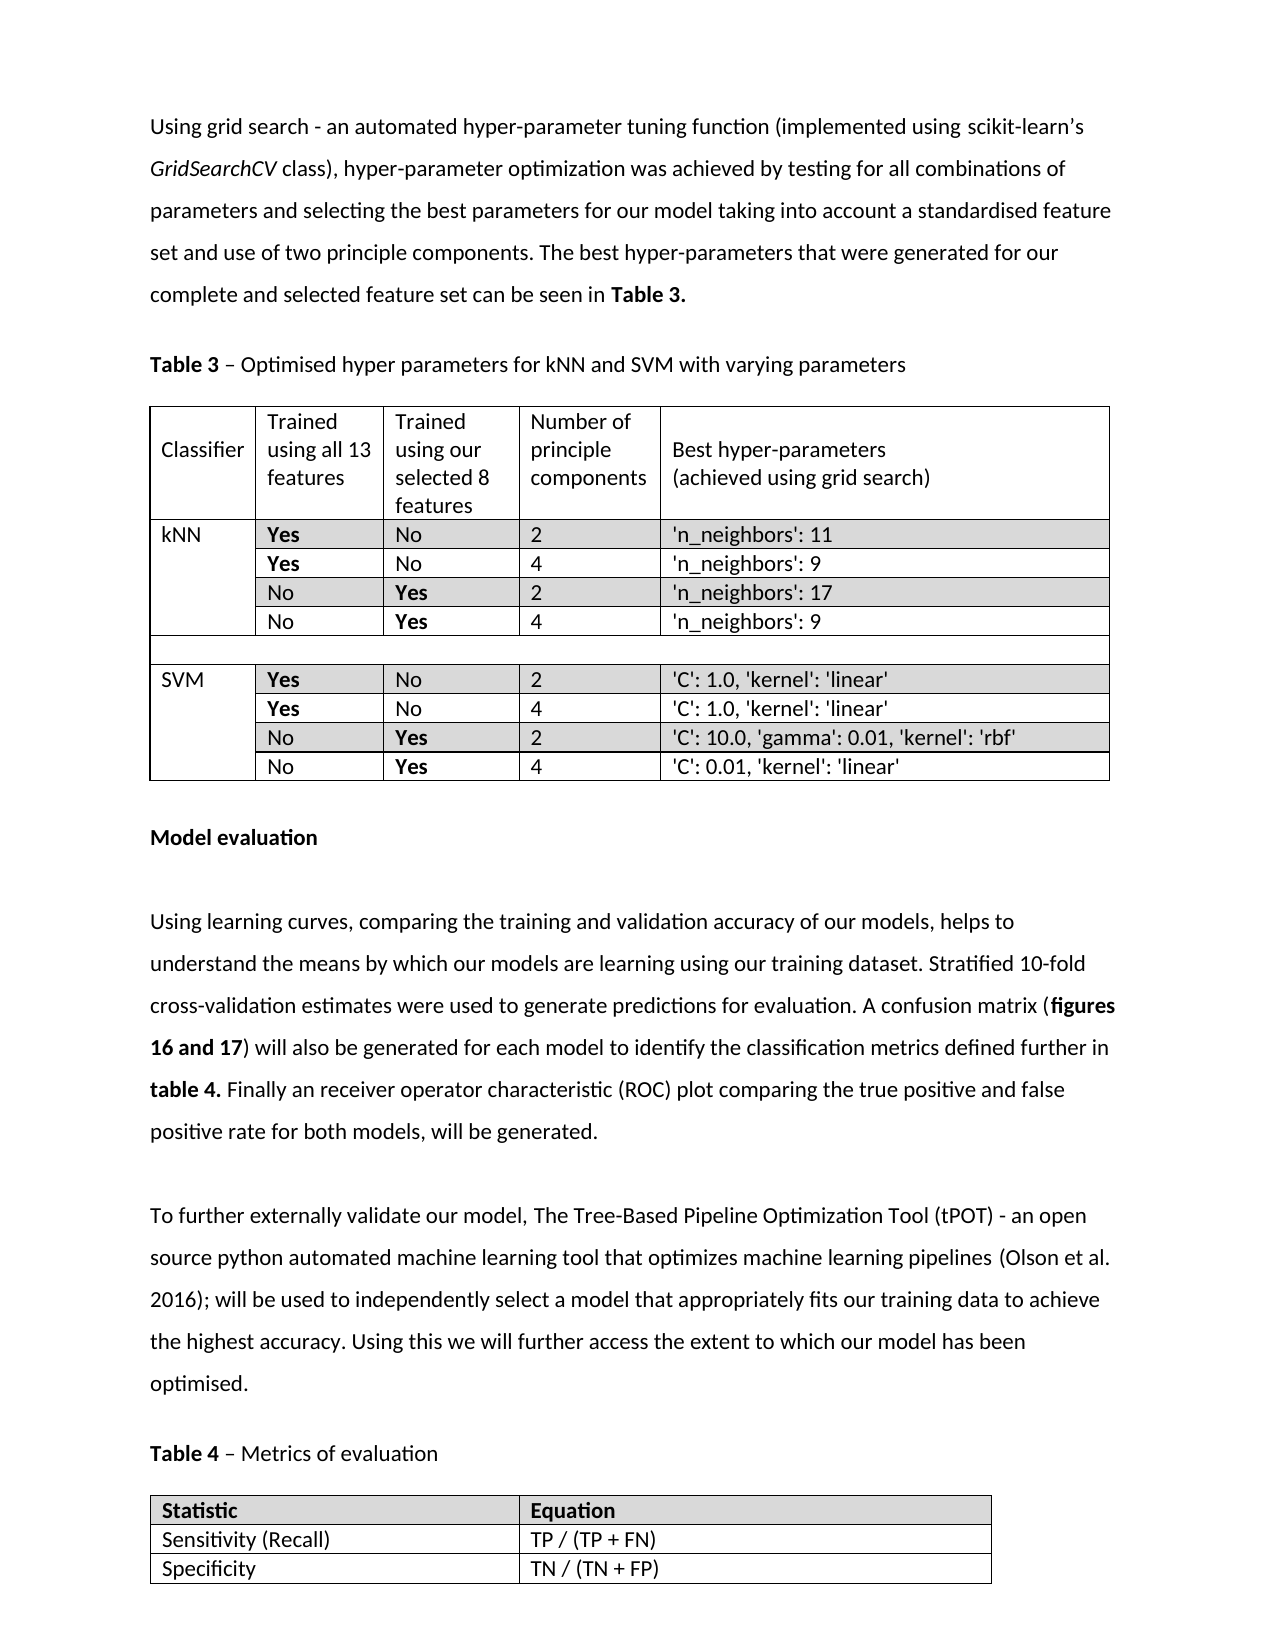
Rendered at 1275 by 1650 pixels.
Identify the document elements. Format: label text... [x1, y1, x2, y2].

text Table 4 – Metrics of evaluation [150, 1439, 1125, 1467]
table_header Classifier [151, 407, 255, 519]
table_cell Yes [256, 520, 383, 548]
table_cell 2 [520, 723, 660, 751]
table_cell Yes [384, 753, 519, 780]
table_cell No [384, 520, 519, 548]
table_cell 2 [520, 665, 660, 693]
text To further externally validate our model, The Tree-Based Pipeline Optimization Tool (tPOT) - an open source python automated machine learning tool that optimizes machine learning pipelines (Olson et al. 2016); will be used to independently select a model that appropriately fits our training data to achieve the highest accuracy. Using this we will further access the extent to which our model has been optimised. [150, 1201, 1125, 1397]
table_cell 2 [520, 578, 660, 606]
table_header Best hyper-parameters (achieved using grid search) [661, 407, 1109, 519]
table_cell TP / (TP + FN) [520, 1525, 991, 1553]
table_cell 4 [520, 753, 660, 780]
table_cell 'C': 1.0, 'kernel': 'linear' [661, 694, 1109, 722]
table_cell No [256, 753, 383, 780]
table_cell 4 [520, 694, 660, 722]
text Model evaluation [150, 823, 1125, 851]
table_header Statistic [151, 1496, 519, 1524]
table_cell No [256, 607, 383, 635]
table_cell Sensitivity (Recall) [151, 1525, 519, 1553]
table_cell Yes [384, 723, 519, 751]
table_cell [151, 636, 1109, 664]
table_cell 'n_neighbors': 11 [661, 520, 1109, 548]
table_cell No [384, 549, 519, 577]
text Using grid search - an automated hyper-parameter tuning function (implemented using scikit-learn’s GridSearchCV class), hyper-parameter optimization was achieved by testing for all combinations of parameters and selecting the best parameters for our model taking into account a standardised feature set and use of two principle components. The best hyper-parameters that were generated for our complete and selected feature set can be seen in Table 3. [150, 112, 1125, 308]
table_header Equation [520, 1496, 991, 1524]
text Using learning curves, comparing the training and validation accuracy of our models, helps to understand the means by which our models are learning using our training dataset. Stratified 10-fold cross-validation estimates were used to generate predictions for evaluation. A confusion matrix (figures 16 and 17) will also be generated for each model to identify the classification metrics defined further in table 4. Finally an receiver operator characteristic (ROC) plot comparing the true positive and false positive rate for both models, will be generated. [150, 907, 1125, 1145]
table_cell No [256, 578, 383, 606]
table_cell 'C': 1.0, 'kernel': 'linear' [661, 665, 1109, 693]
table_cell No [384, 694, 519, 722]
table_header Trained using our selected 8 features [384, 407, 519, 519]
table_cell Yes [256, 665, 383, 693]
table_cell 'n_neighbors': 9 [661, 607, 1109, 635]
table_cell SVM [151, 665, 255, 780]
table_cell Yes [256, 549, 383, 577]
table_cell 2 [520, 520, 660, 548]
table_header Trained using all 13 features [256, 407, 383, 519]
table_cell Yes [256, 694, 383, 722]
table_cell 4 [520, 549, 660, 577]
table_header Number of principle components [520, 407, 660, 519]
table_cell No [256, 723, 383, 751]
table_cell 4 [520, 607, 660, 635]
table_cell kNN [151, 520, 255, 635]
table_cell TN / (TN + FP) [520, 1554, 991, 1582]
table_cell 'C': 10.0, 'gamma': 0.01, 'kernel': 'rbf' [661, 723, 1109, 751]
table_cell Specificity [151, 1554, 519, 1582]
table_cell Yes [384, 607, 519, 635]
table_cell 'n_neighbors': 17 [661, 578, 1109, 606]
table_cell 'n_neighbors': 9 [661, 549, 1109, 577]
table_cell 'C': 0.01, 'kernel': 'linear' [661, 753, 1109, 780]
text Table 3 – Optimised hyper parameters for kNN and SVM with varying parameters [150, 350, 1125, 378]
table_cell No [384, 665, 519, 693]
table_cell Yes [384, 578, 519, 606]
